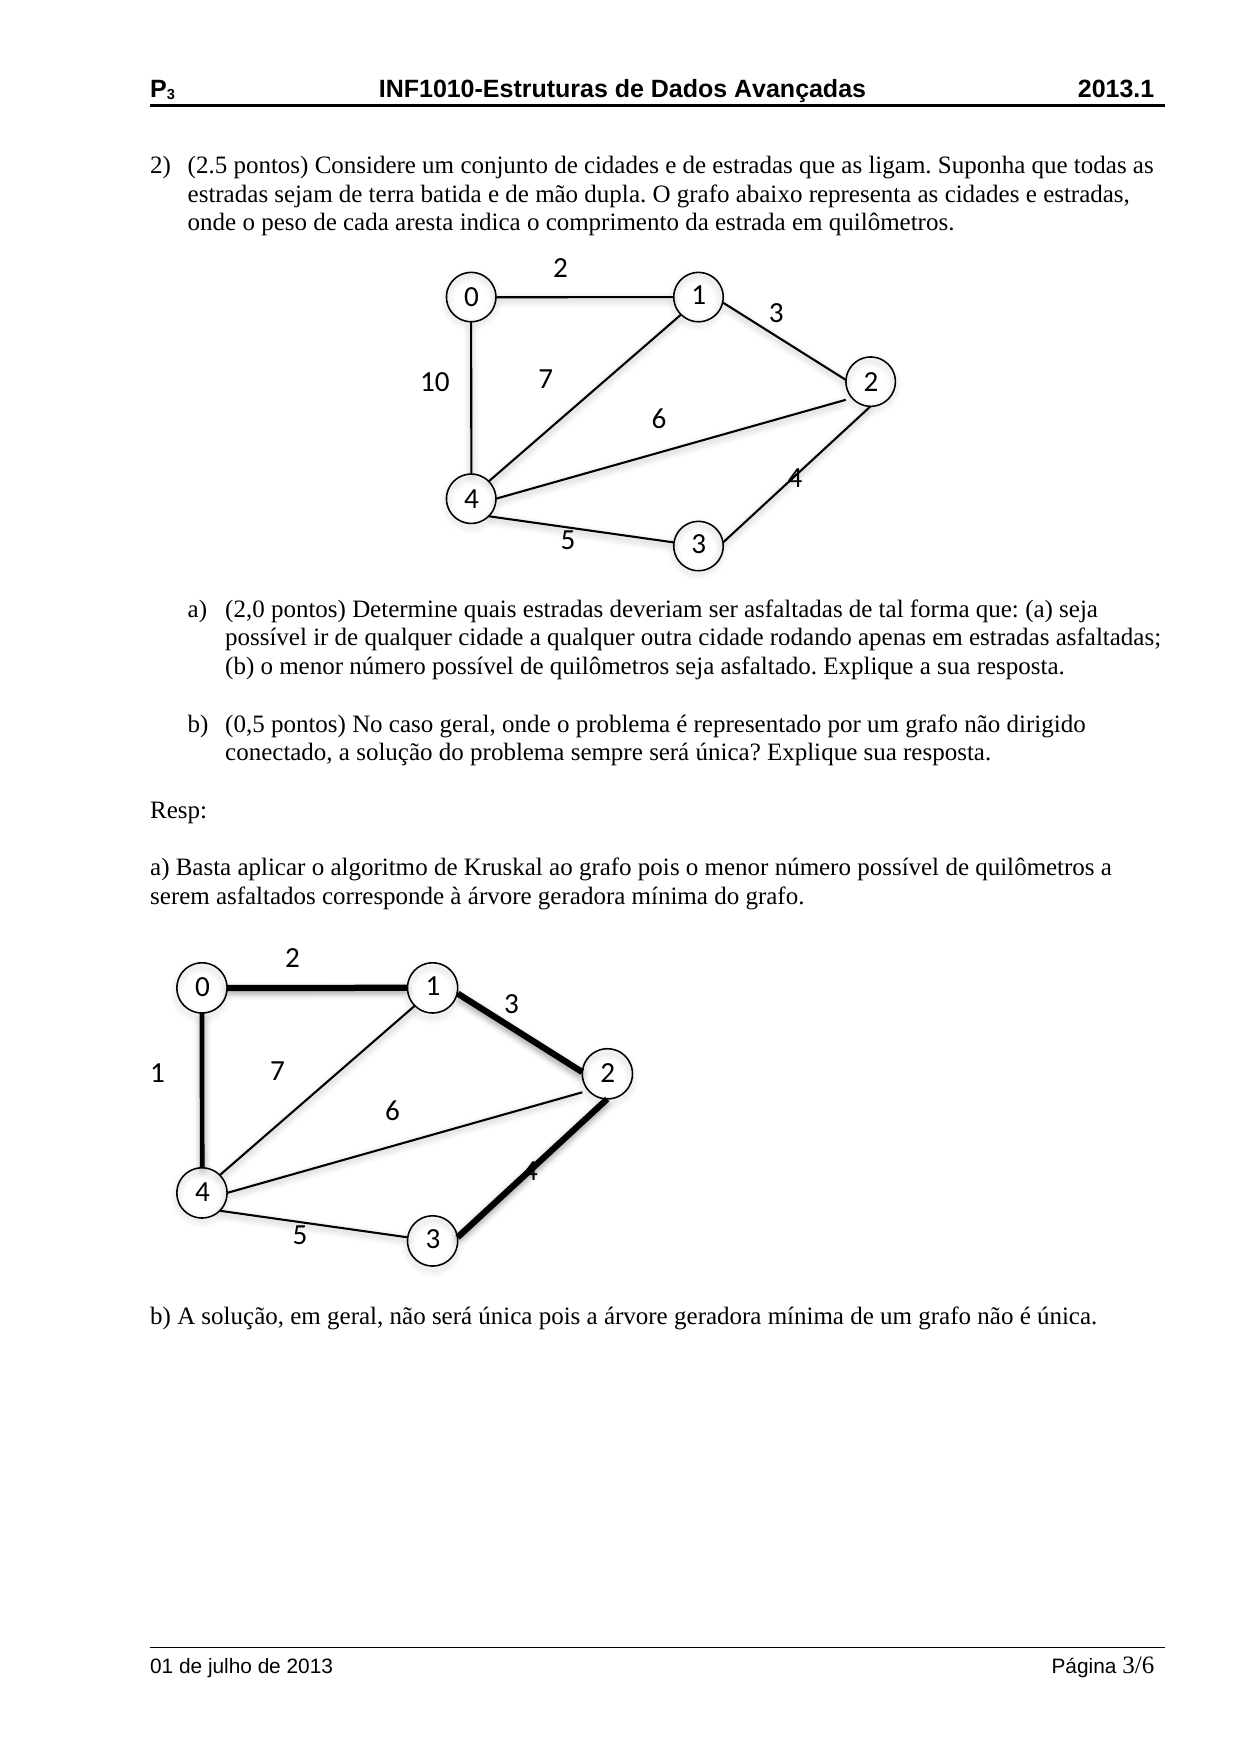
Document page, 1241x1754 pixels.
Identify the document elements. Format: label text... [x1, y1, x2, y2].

list (0,5 pontos) No caso geral, onde o problema é representado por um grafo não dirigido conectado, a solução do problema sempre será única? Explique sua resposta. [187, 709, 1165, 766]
list (2,0 pontos) Determine quais estradas deveriam ser asfaltadas de tal forma que: (a) seja possível ir de qualquer cidade a qualquer outra cidade rodando apenas em estradas asfaltadas; (b) o menor número possível de quilômetros seja asfaltado. Explique a sua resposta. [187, 594, 1165, 680]
text b) A solução, em geral, não será única pois a árvore geradora mínima de um grafo não é única. [150, 1301, 1165, 1330]
list (2.5 pontos) Considere um conjunto de cidades e de estradas que as ligam. Suponha que todas as estradas sejam de terra batida e de mão dupla. O grafo abaixo representa as cidades e estradas, onde o peso de cada aresta indica o comprimento da estrada em quilômetros. [150, 150, 1165, 236]
text Resp: [150, 795, 1165, 824]
text a) Basta aplicar o algoritmo de Kruskal ao grafo pois o menor número possível de quilômetros a serem asfaltados corresponde à árvore geradora mínima do grafo. [150, 852, 1165, 910]
